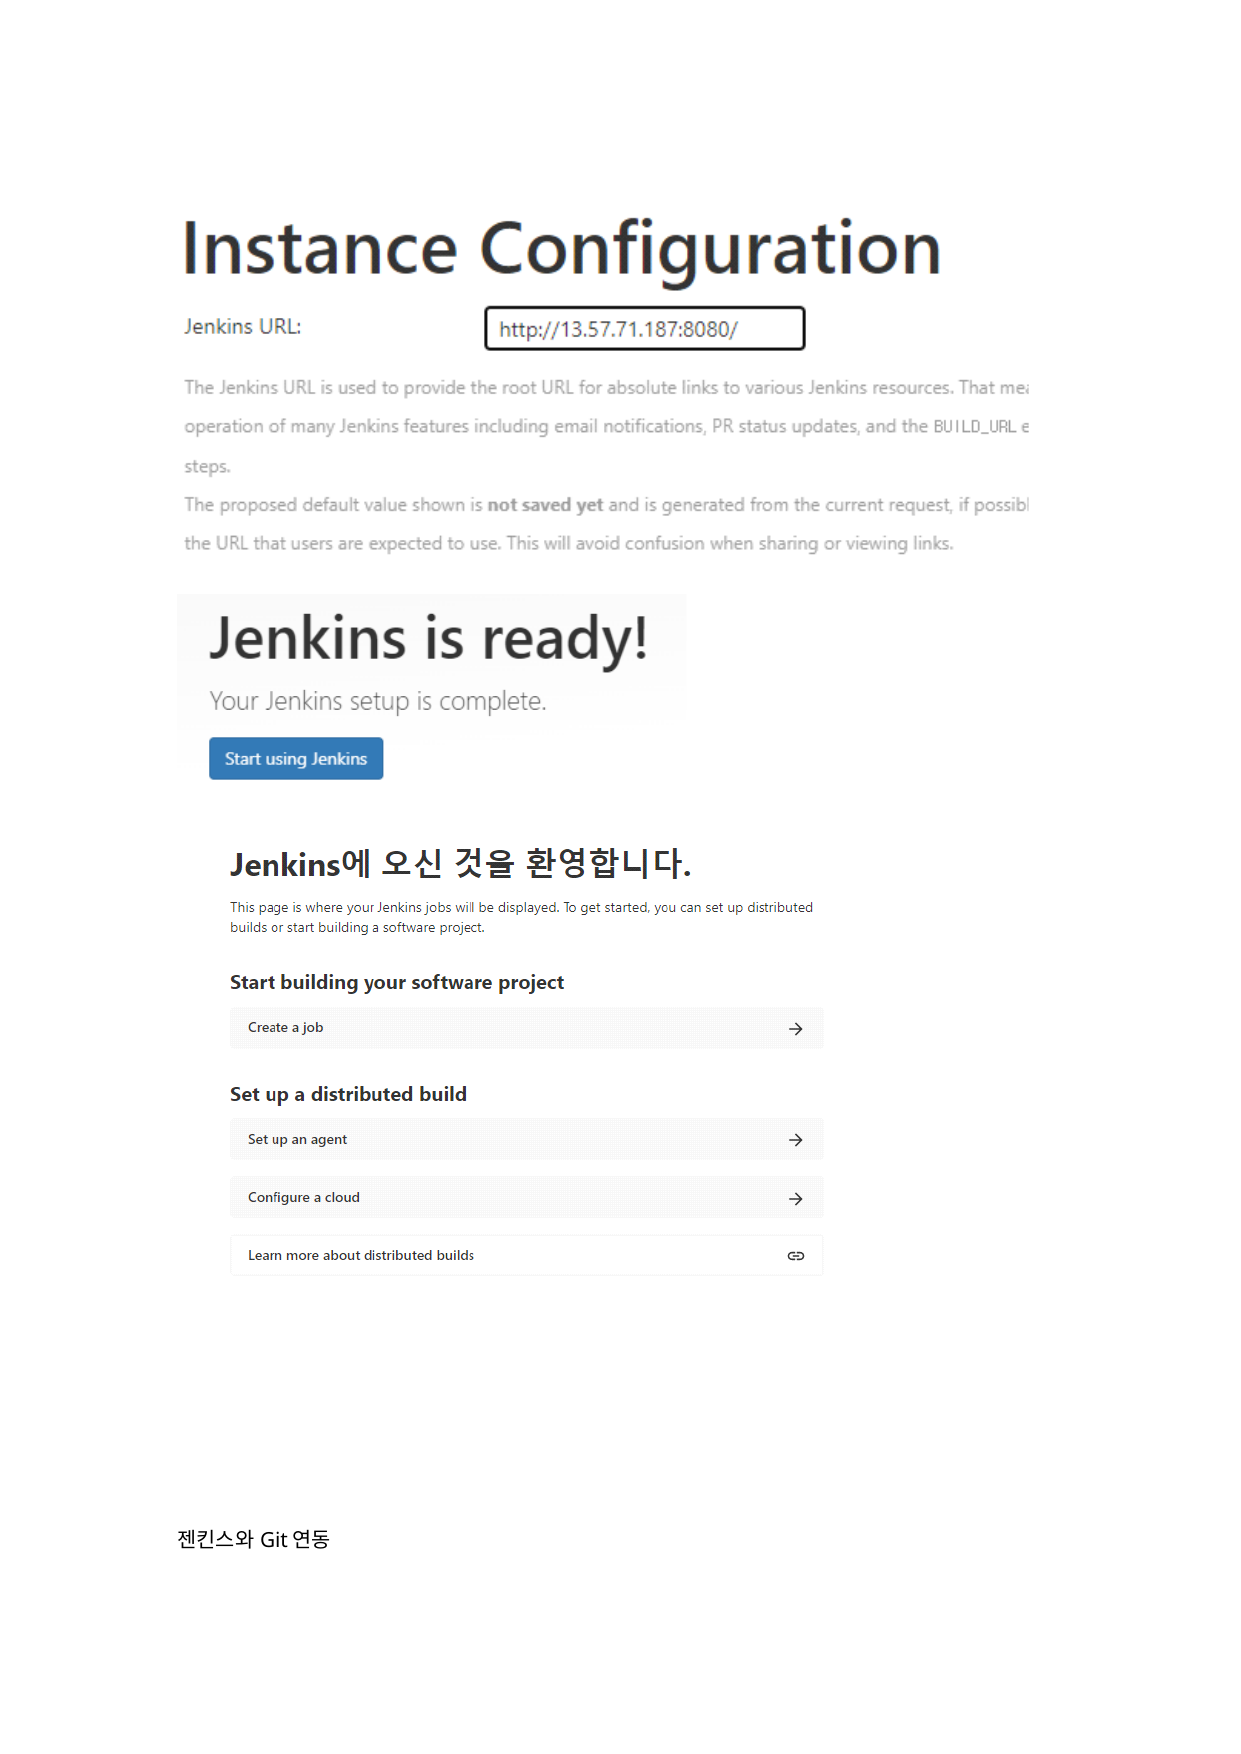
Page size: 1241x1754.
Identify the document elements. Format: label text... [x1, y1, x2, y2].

text 젠킨스와 Git연동 [177, 1523, 1063, 1553]
picture [177, 819, 862, 1315]
picture [177, 206, 1029, 576]
picture [177, 594, 687, 801]
